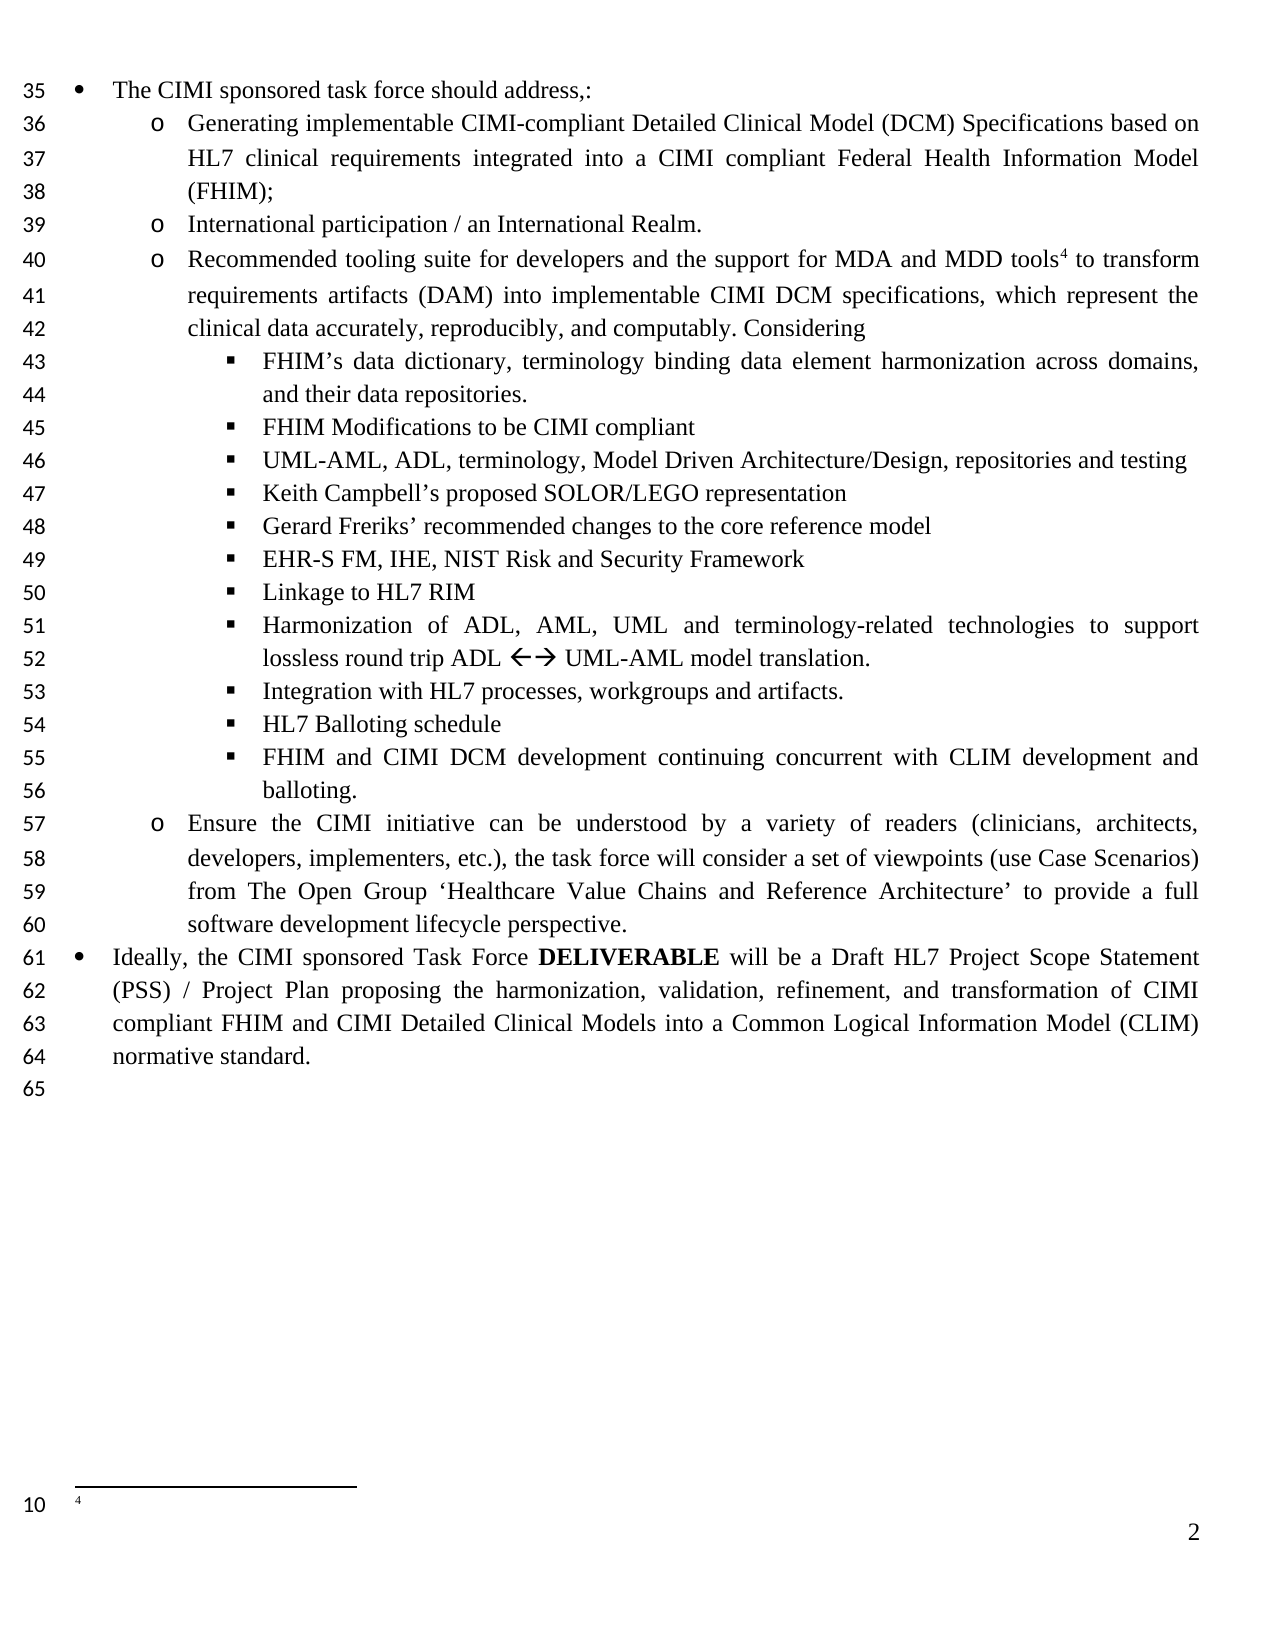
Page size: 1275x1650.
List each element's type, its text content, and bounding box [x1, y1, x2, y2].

list FHIM and CIMI DCM development continuing concurrent with CLIM development and balloting. [225, 742, 1200, 804]
list Linkage to HL7 RIM [225, 577, 1200, 606]
list Gerard Freriks’ recommended changes to the core reference model [225, 511, 1200, 539]
list Harmonization of ADL, AML, UML and terminology-related technologies to support lossless round trip ADL UML-AML model translation. [225, 610, 1200, 672]
list HL7 Balloting schedule [225, 709, 1200, 738]
list The CIMI sponsored task force should address,: [75, 75, 1200, 104]
list Keith Campbell’s proposed SOLOR/LEGO representation [225, 478, 1200, 507]
list UML-AML, ADL, terminology, Model Driven Architecture/Design, repositories and testing [225, 445, 1200, 473]
list Recommended tooling suite for developers and the support for MDA and MDD tools to transform requirements artifacts (DAM) into implementable CIMI DCM specifications, which represent the clinical data accurately, reproducibly, and computably. Considering [150, 244, 1200, 341]
list Generating implementable CIMI-compliant Detailed Clinical Model (DCM) Specifications based on HL7 clinical requirements integrated into a CIMI compliant Federal Health Information Model (FHIM); [150, 108, 1200, 205]
list FHIM’s data dictionary, terminology binding data element harmonization across domains, and their data repositories. [225, 346, 1200, 407]
list Ensure the CIMI initiative can be understood by a variety of readers (clinicians, architects, developers, implementers, etc.), the task force will consider a set of viewpoints (use Case Scenarios) from The Open Group ‘Healthcare Value Chains and Reference Architecture’ to provide a full software development lifecycle perspective. [150, 808, 1200, 938]
list International participation / an International Realm. [150, 209, 1200, 240]
list EHR-S FM, IHE, NIST Risk and Security Framework [225, 544, 1200, 573]
list Ideally, the CIMI sponsored Task Force DELIVERABLE will be a Draft HL7 Project Scope Statement (PSS) / Project Plan proposing the harmonization, validation, refinement, and transformation of CIMI compliant FHIM and CIMI Detailed Clinical Models into a Common Logical Information Model (CLIM) normative standard. [75, 942, 1200, 1070]
list Integration with HL7 processes, workgroups and artifacts. [225, 676, 1200, 705]
list FHIM Modifications to be CIMI compliant [225, 412, 1200, 441]
